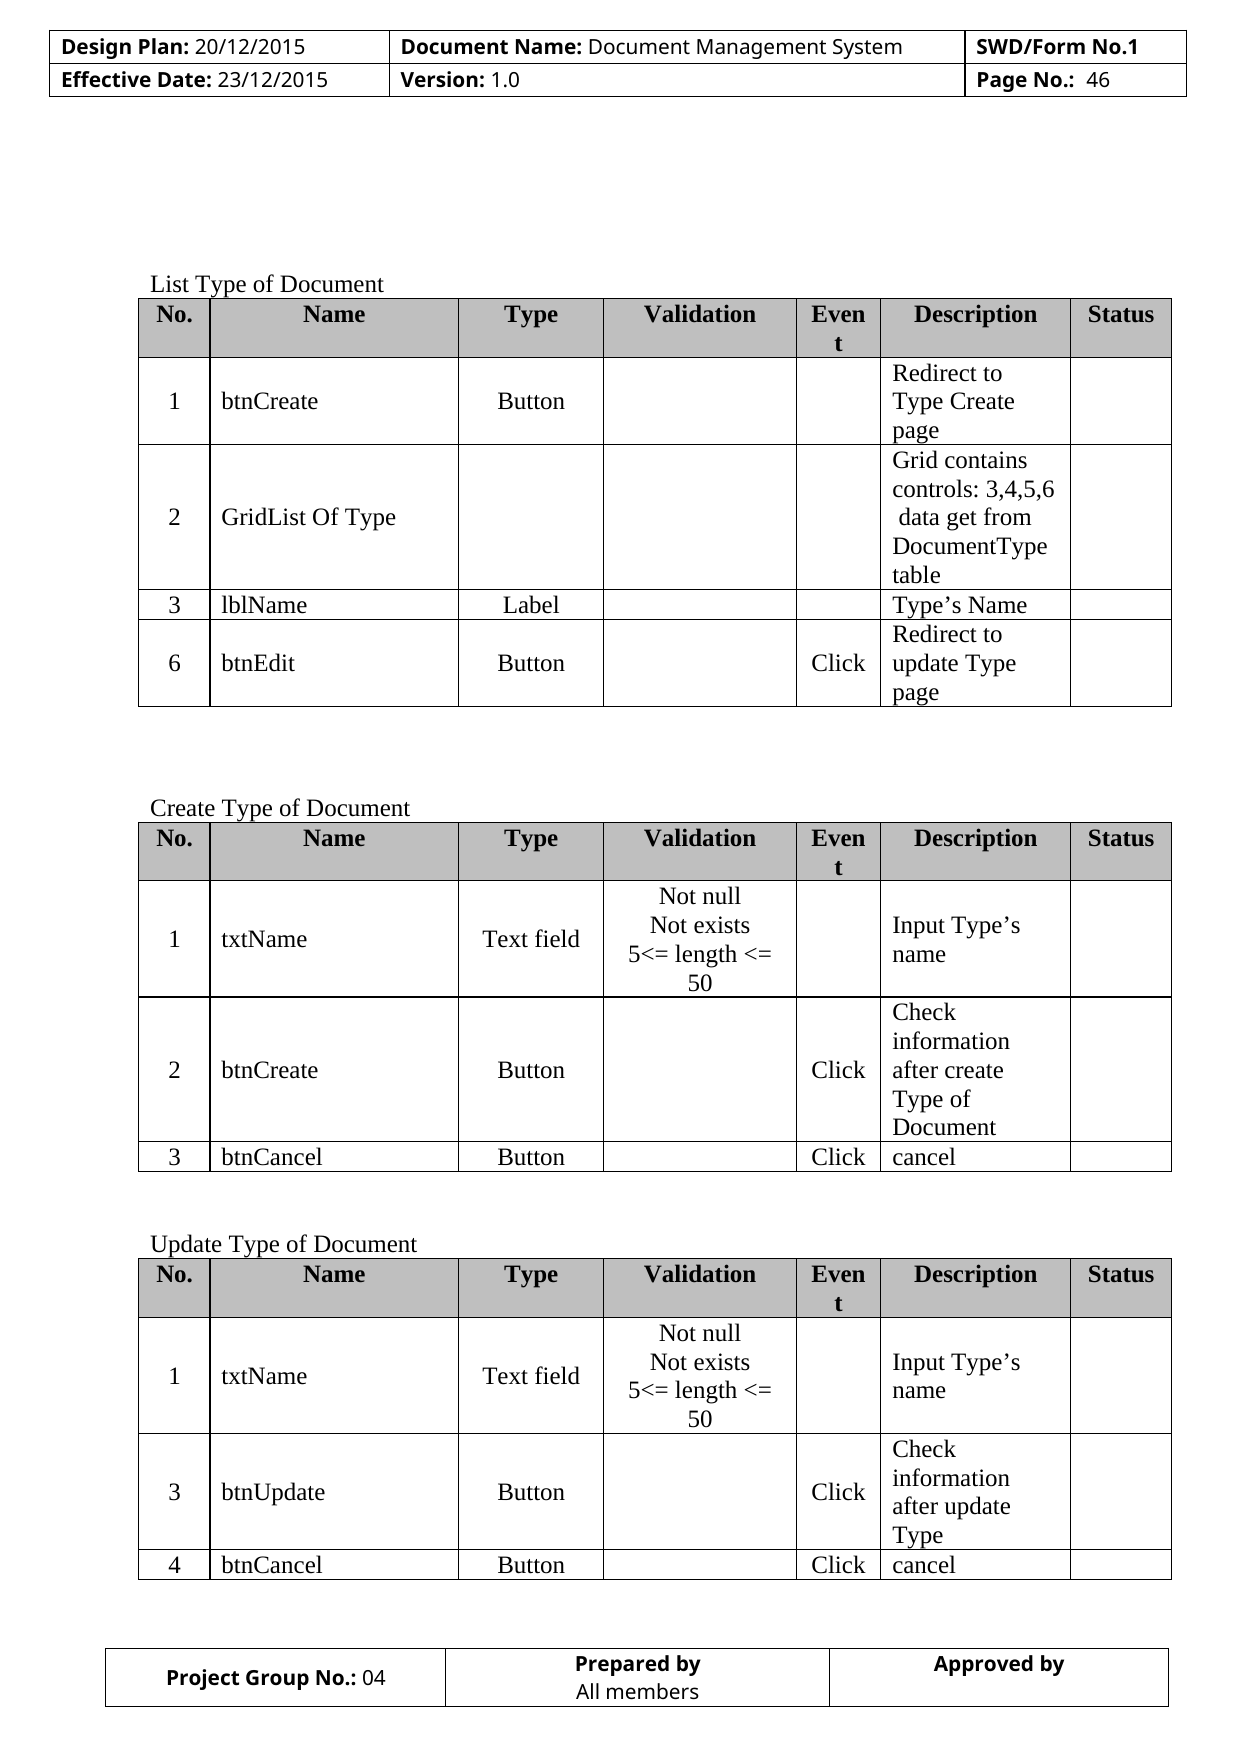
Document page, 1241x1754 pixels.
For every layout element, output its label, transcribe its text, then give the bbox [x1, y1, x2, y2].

table_header Event [797, 299, 880, 357]
table_cell [1071, 358, 1171, 444]
table_cell Redirect to Type Create page [881, 358, 1070, 444]
table_cell 3 [139, 590, 209, 618]
table_header Description [881, 299, 1070, 357]
table_header Validation [604, 1259, 796, 1317]
table_cell Not null Not exists 5<= length <= 50 [604, 881, 796, 996]
table_header Validation [604, 823, 796, 880]
table_cell [604, 620, 796, 706]
table_cell [797, 1318, 880, 1433]
table_cell 2 [139, 445, 209, 589]
table_cell btnCancel [211, 1142, 458, 1171]
table_header Name [211, 299, 458, 357]
table_cell [1071, 998, 1171, 1141]
table_cell [604, 1142, 796, 1171]
table_cell 1 [139, 1318, 209, 1433]
table_header Type [459, 299, 603, 357]
table_cell Button [459, 998, 603, 1141]
table_header Event [797, 823, 880, 880]
table_cell lblName [211, 590, 458, 618]
table_cell [459, 445, 603, 589]
table_cell Check information after update Type [881, 1434, 1070, 1549]
table_cell Not null Not exists 5<= length <= 50 [604, 1318, 796, 1433]
table_cell Click [797, 1434, 880, 1549]
table_cell 2 [139, 998, 209, 1141]
table_cell Button [459, 620, 603, 706]
table_cell Button [459, 1434, 603, 1549]
table_cell Button [459, 358, 603, 444]
table_cell [1071, 1318, 1171, 1433]
table_header Name [211, 823, 458, 880]
table_header Description [881, 1259, 1070, 1317]
table_cell [1071, 1550, 1171, 1579]
table_header No. [139, 823, 209, 880]
table_cell [604, 445, 796, 589]
table_cell btnCreate [211, 358, 458, 444]
table_cell txtName [211, 1318, 458, 1433]
table_cell btnCreate [211, 998, 458, 1141]
table_cell [604, 1434, 796, 1549]
table_cell Grid contains controls: 3,4,5,6 data get from DocumentType table [881, 445, 1070, 589]
table_cell Label [459, 590, 603, 618]
table_cell cancel [881, 1550, 1070, 1579]
table_cell [1071, 445, 1171, 589]
table_header Status [1071, 299, 1171, 357]
table_cell Click [797, 1550, 880, 1579]
table_cell txtName [211, 881, 458, 996]
table_header Status [1071, 1259, 1171, 1317]
table_header Description [881, 823, 1070, 880]
table_cell [1071, 590, 1171, 618]
table_cell [1071, 1142, 1171, 1171]
table_cell Text field [459, 881, 603, 996]
table_cell Click [797, 620, 880, 706]
table_cell Click [797, 1142, 880, 1171]
table_cell Redirect to update Type page [881, 620, 1070, 706]
table_cell [604, 590, 796, 618]
table_cell Check information after create Type of Document [881, 998, 1070, 1141]
table_cell [1071, 881, 1171, 996]
table_header Status [1071, 823, 1171, 880]
table_cell [797, 590, 880, 618]
table_cell [604, 358, 796, 444]
table_cell Click [797, 998, 880, 1141]
table_header Name [211, 1259, 458, 1317]
table_cell btnUpdate [211, 1434, 458, 1549]
table_cell [797, 445, 880, 589]
table_header Validation [604, 299, 796, 357]
table_cell Text field [459, 1318, 603, 1433]
table_cell 1 [139, 358, 209, 444]
table_cell cancel [881, 1142, 1070, 1171]
table_cell [797, 881, 880, 996]
table_cell Button [459, 1550, 603, 1579]
table_cell Input Type’s name [881, 1318, 1070, 1433]
table_cell Type’s Name [881, 590, 1070, 618]
table_cell [604, 998, 796, 1141]
table_cell [797, 358, 880, 444]
table_header No. [139, 299, 209, 357]
table_cell btnCancel [211, 1550, 458, 1579]
table_header No. [139, 1259, 209, 1317]
table_cell [1071, 620, 1171, 706]
text Create Type of Document [150, 793, 1090, 822]
table_cell btnEdit [211, 620, 458, 706]
table_header Type [459, 1259, 603, 1317]
text Update Type of Document [150, 1229, 1090, 1258]
table_cell 3 [139, 1434, 209, 1549]
table_cell Input Type’s name [881, 881, 1070, 996]
table_cell 1 [139, 881, 209, 996]
table_cell [1071, 1434, 1171, 1549]
table_cell Button [459, 1142, 603, 1171]
table_cell 3 [139, 1142, 209, 1171]
text List Type of Document [150, 269, 1090, 298]
table_cell GridList Of Type [211, 445, 458, 589]
table_cell 4 [139, 1550, 209, 1579]
table_header Type [459, 823, 603, 880]
table_cell [604, 1550, 796, 1579]
table_header Event [797, 1259, 880, 1317]
table_cell 6 [139, 620, 209, 706]
